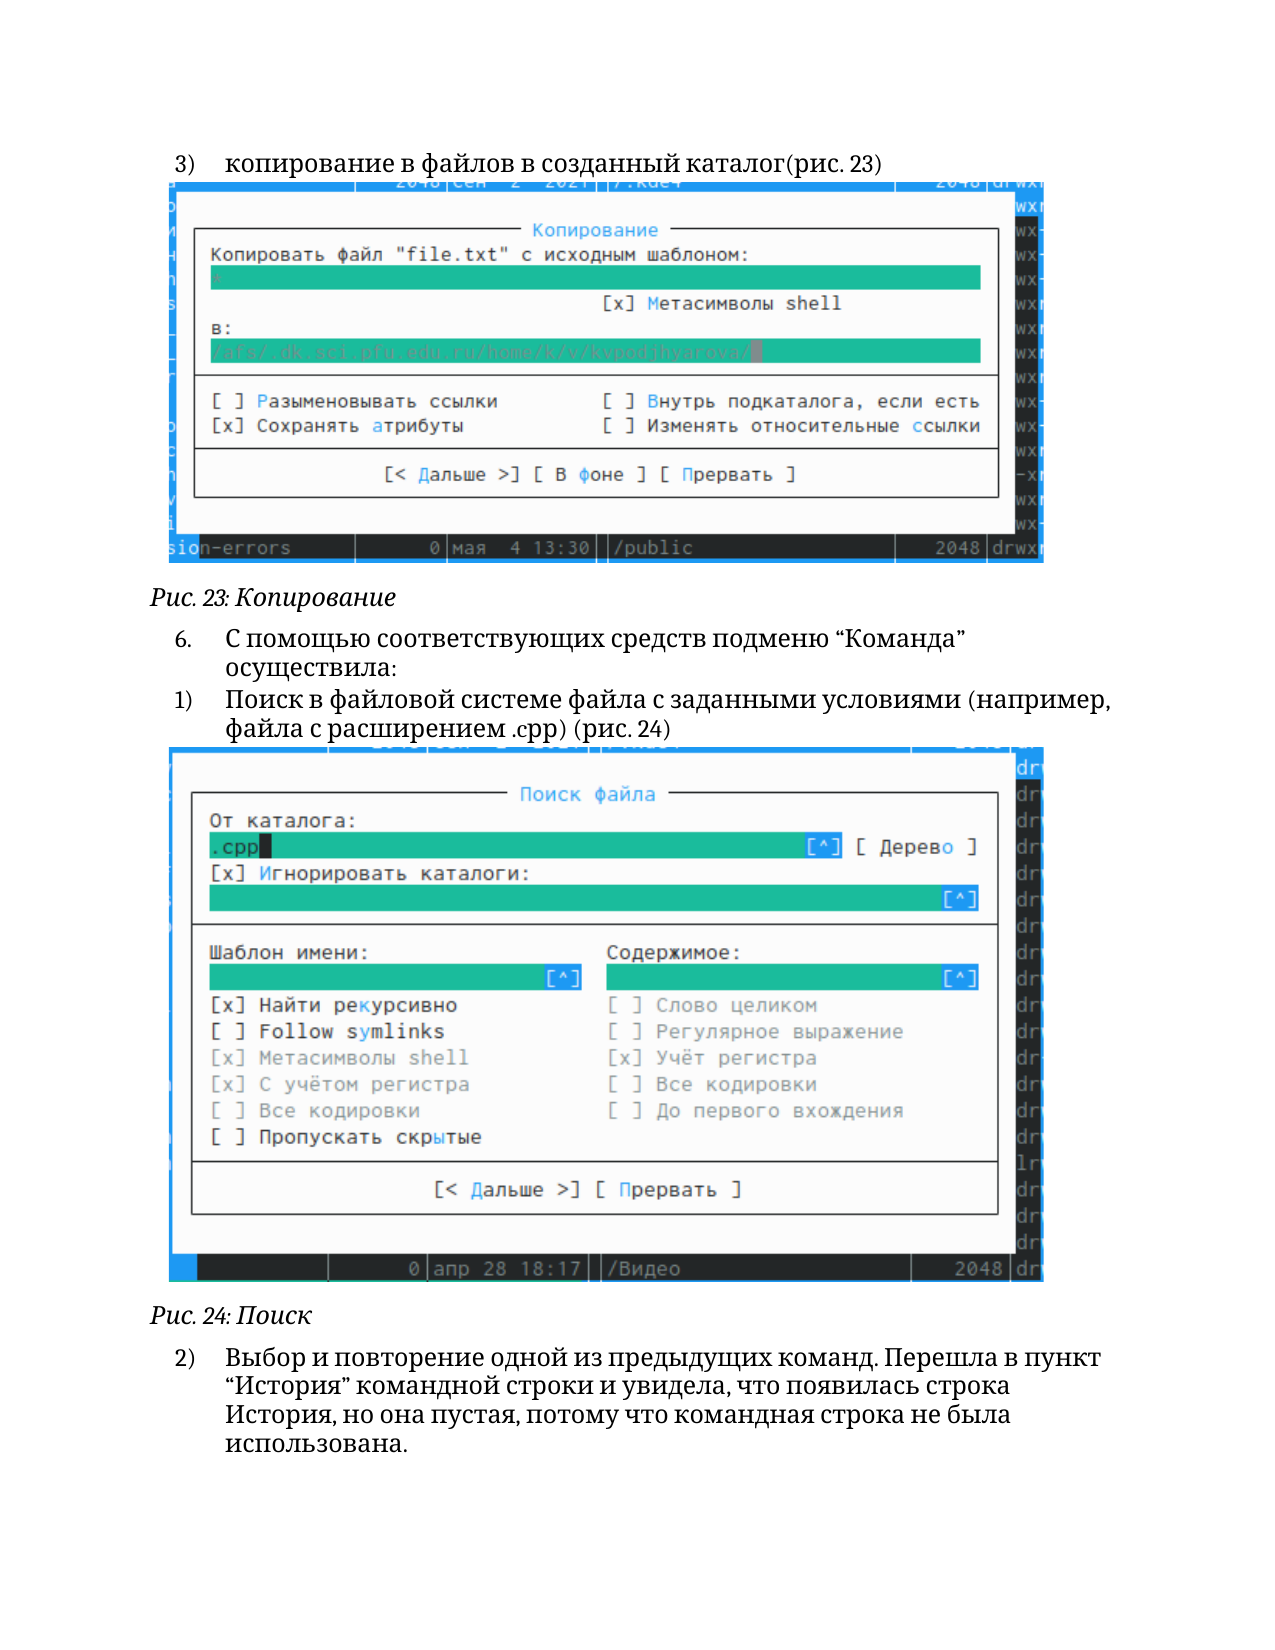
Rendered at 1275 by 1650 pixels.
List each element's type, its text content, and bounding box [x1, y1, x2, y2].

list Выбор и повторение одной из предыдущих команд. Перешла в пункт “История” командной строки и увидела, что появилась строка История, но она пустая, потому что командная строка не была использована. [175, 1343, 1125, 1458]
list копирование в файлов в созданный каталог(рис. 23) [175, 150, 1125, 179]
text Рис. 23: Копирование [150, 583, 1125, 612]
picture [168, 747, 1044, 1282]
list Поиск в файловой системе файла с заданными условиями (например, файла с расширением .cрр) (рис. 24) [175, 686, 1125, 743]
text Рис. 24: Поиск [150, 1302, 1125, 1331]
picture [168, 182, 1044, 563]
list С помощью соответствующих средств подменю “Команда” осуществила: [175, 625, 1125, 682]
